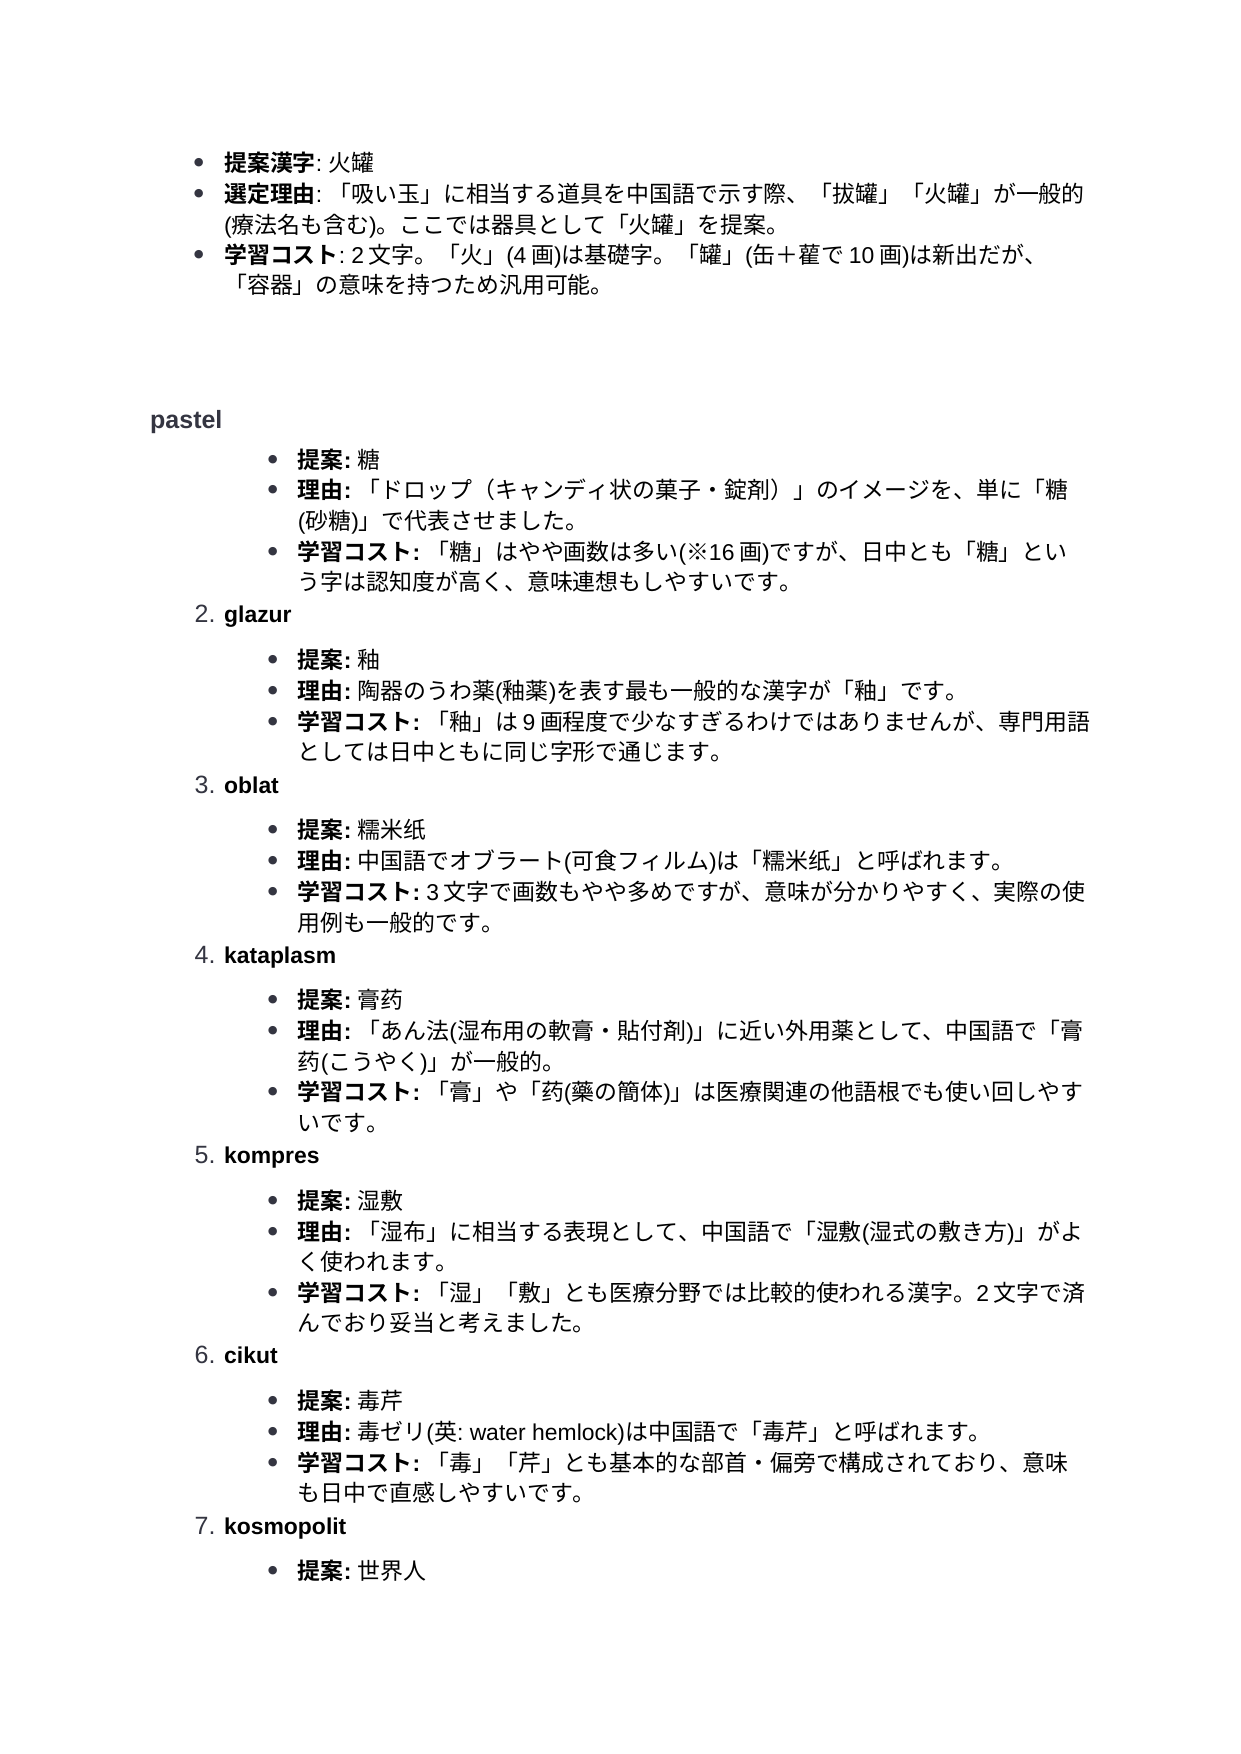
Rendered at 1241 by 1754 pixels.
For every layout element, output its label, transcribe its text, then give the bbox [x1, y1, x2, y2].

list 提案: 糯米纸 [268, 817, 1090, 844]
list 理由: 「湿布」に相当する表現として、中国語で「湿敷(湿式の敷き方)」がよく使われます。 [268, 1218, 1090, 1276]
list 提案: 膏药 [268, 987, 1090, 1014]
text pastel [150, 405, 1090, 434]
list 学習コスト: 「釉」は9画程度で少なすぎるわけではありませんが、専門用語としては日中ともに同じ字形で通じます。 [268, 709, 1090, 766]
list 理由: 毒ゼリ(英: water hemlock)は中国語で「毒芹」と呼ばれます。 [268, 1419, 1090, 1446]
list 理由: 中国語でオブラート(可食フィルム)は「糯米纸」と呼ばれます。 [268, 848, 1090, 875]
list 学習コスト: 2文字。「火」(4画)は基礎字。「罐」(缶＋雚で10画)は新出だが、「容器」の意味を持つため汎用可能。 [194, 242, 1090, 299]
list oblat [194, 769, 1090, 798]
list 提案: 糖 [268, 447, 1090, 473]
list kataplasm [194, 940, 1090, 968]
list 提案: 湿敷 [268, 1188, 1090, 1214]
list 理由: 「ドロップ（キャンディ状の菓子・錠剤）」のイメージを、単に「糖(砂糖)」で代表させました。 [268, 477, 1090, 534]
list 学習コスト: 「膏」や「药(藥の簡体)」は医療関連の他語根でも使い回しやすいです。 [268, 1079, 1090, 1136]
list 提案漢字: 火罐 [194, 150, 1090, 177]
list 学習コスト: 3文字で画数もやや多めですが、意味が分かりやすく、実際の使用例も一般的です。 [268, 879, 1090, 936]
list kosmopolit [194, 1511, 1090, 1539]
list 提案: 釉 [268, 647, 1090, 674]
list 理由: 陶器のうわ薬(釉薬)を表す最も一般的な漢字が「釉」です。 [268, 678, 1090, 705]
list 理由: 「あん法(湿布用の軟膏・貼付剤)」に近い外用薬として、中国語で「膏药(こうやく)」が一般的。 [268, 1018, 1090, 1075]
list 提案: 毒芹 [268, 1388, 1090, 1415]
list 提案: 世界人 [268, 1558, 1090, 1585]
list 学習コスト: 「湿」「敷」とも医療分野では比較的使われる漢字。2文字で済んでおり妥当と考えました。 [268, 1279, 1090, 1337]
list cikut [194, 1340, 1090, 1369]
list glazur [194, 599, 1090, 628]
list 選定理由: 「吸い玉」に相当する道具を中国語で示す際、「拔罐」「火罐」が一般的(療法名も含む)。ここでは器具として「火罐」を提案。 [194, 181, 1090, 238]
list 学習コスト: 「毒」「芹」とも基本的な部首・偏旁で構成されており、意味も日中で直感しやすいです。 [268, 1450, 1090, 1507]
list kompres [194, 1140, 1090, 1169]
list 学習コスト: 「糖」はやや画数は多い(※16画)ですが、日中とも「糖」という字は認知度が高く、意味連想もしやすいです。 [268, 538, 1090, 596]
